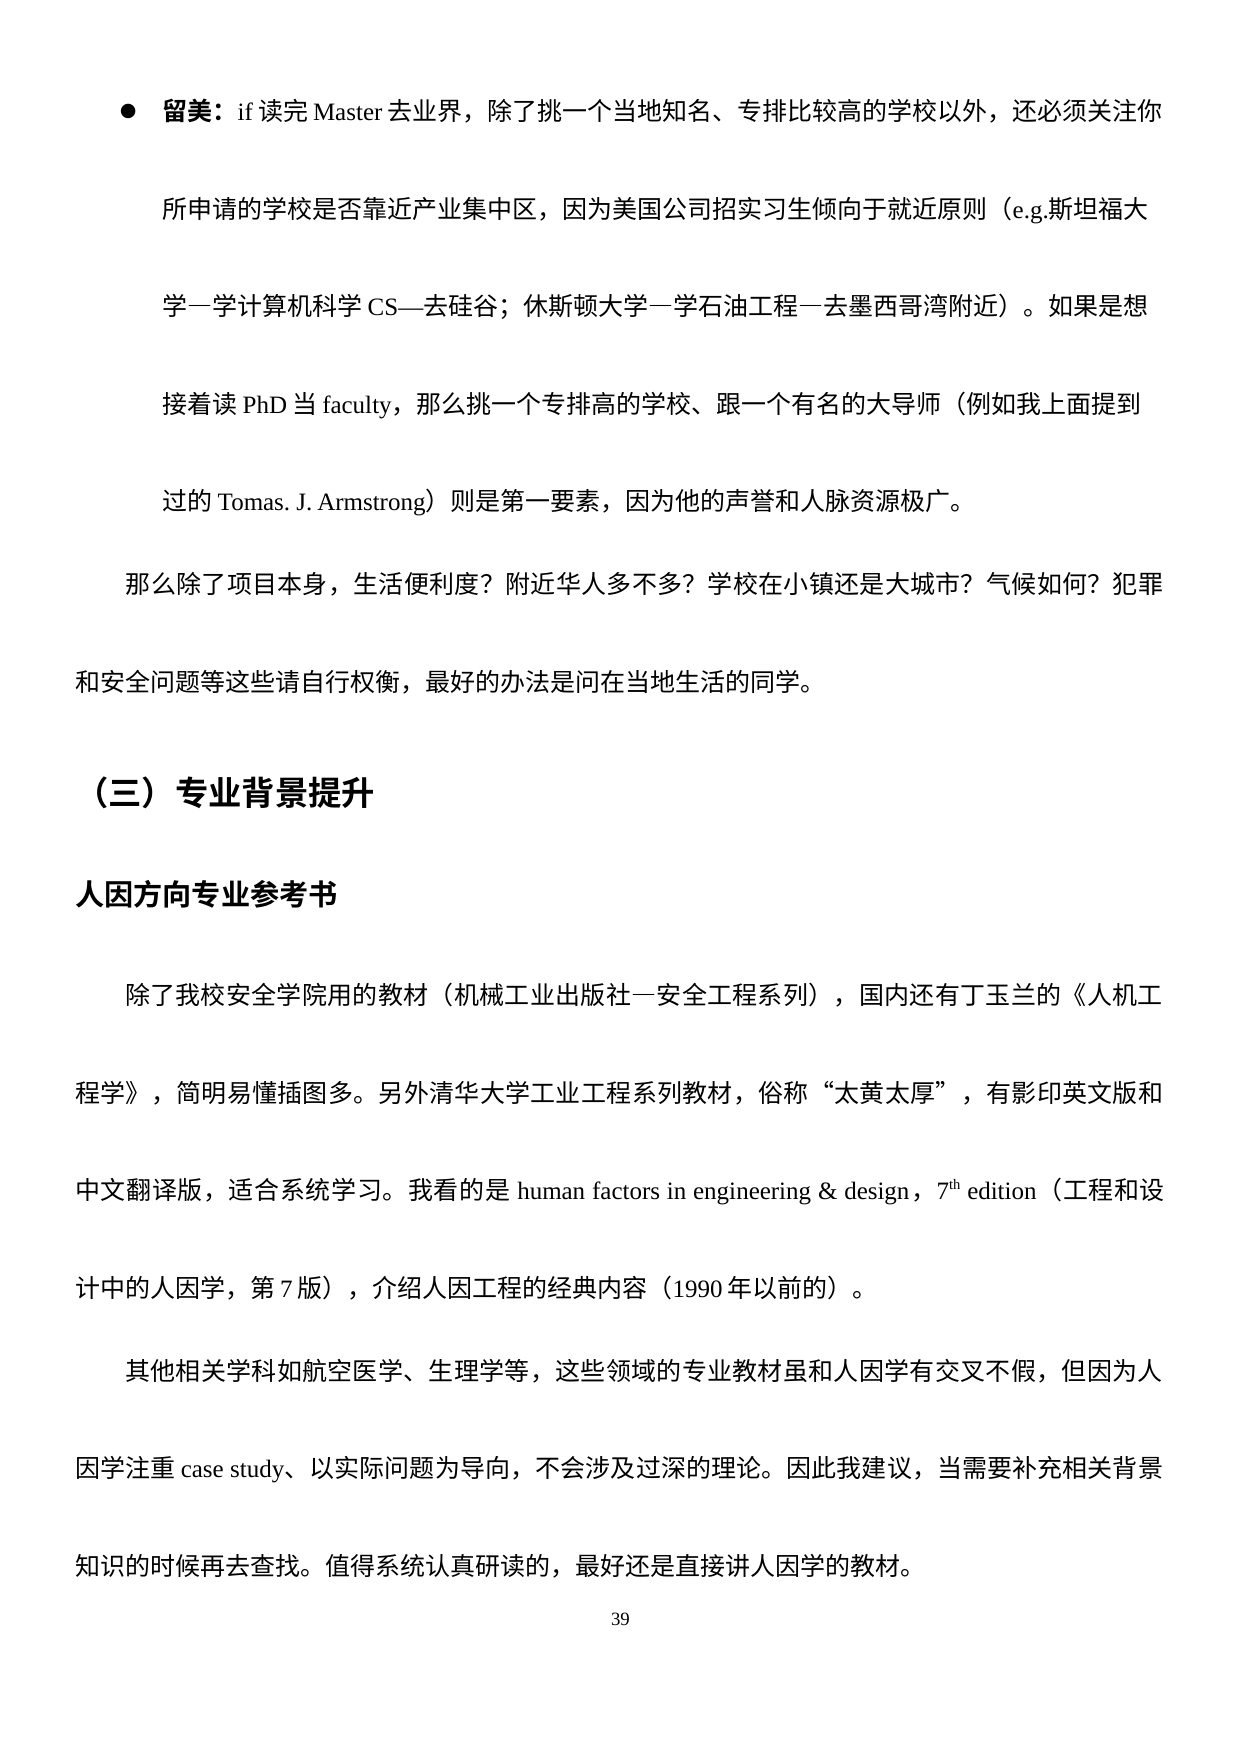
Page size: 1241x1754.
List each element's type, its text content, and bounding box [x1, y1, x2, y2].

list 那么除了项目本身，生活便利度？附近华人多不多？学校在小镇还是大城市？气候如何？犯罪和安全问题等这些请自行权衡，最好的办法是问在当地生活的同学。 [75, 551, 1165, 713]
list 留美：if读完Master去业界，除了挑一个当地知名、专排比较高的学校以外，还必须关注你所申请的学校是否靠近产业集中区，因为美国公司招实习生倾向于就近原则（e.g.斯坦福大学—学计算机科学CS—去硅谷；休斯顿大学—学石油工程—去墨西哥湾附近）。如果是想接着读PhD当faculty，那么挑一个专排高的学校、跟一个有名的大导师（例如我上面提到过的Tomas. J. Armstrong）则是第一要素，因为他的声誉和人脉资源极广。 [119, 77, 1165, 532]
text 其他相关学科如航空医学、生理学等，这些领域的专业教材虽和人因学有交叉不假，但因为人因学注重case study、以实际问题为导向，不会涉及过深的理论。因此我建议，当需要补充相关背景知识的时候再去查找。值得系统认真研读的，最好还是直接讲人因学的教材。 [75, 1337, 1165, 1597]
text 除了我校安全学院用的教材（机械工业出版社—安全工程系列），国内还有丁玉兰的《人机工程学》，简明易懂插图多。另外清华大学工业工程系列教材，俗称“太黄太厚”，有影印英文版和中文翻译版，适合系统学习。我看的是human factors in engineering & design，7th edition（工程和设计中的人因学，第7版），介绍人因工程的经典内容（1990年以前的）。 [75, 961, 1165, 1319]
subtitle （三）专业背景提升 [75, 758, 1165, 823]
subtitle 人因方向专业参考书 [75, 860, 1165, 925]
